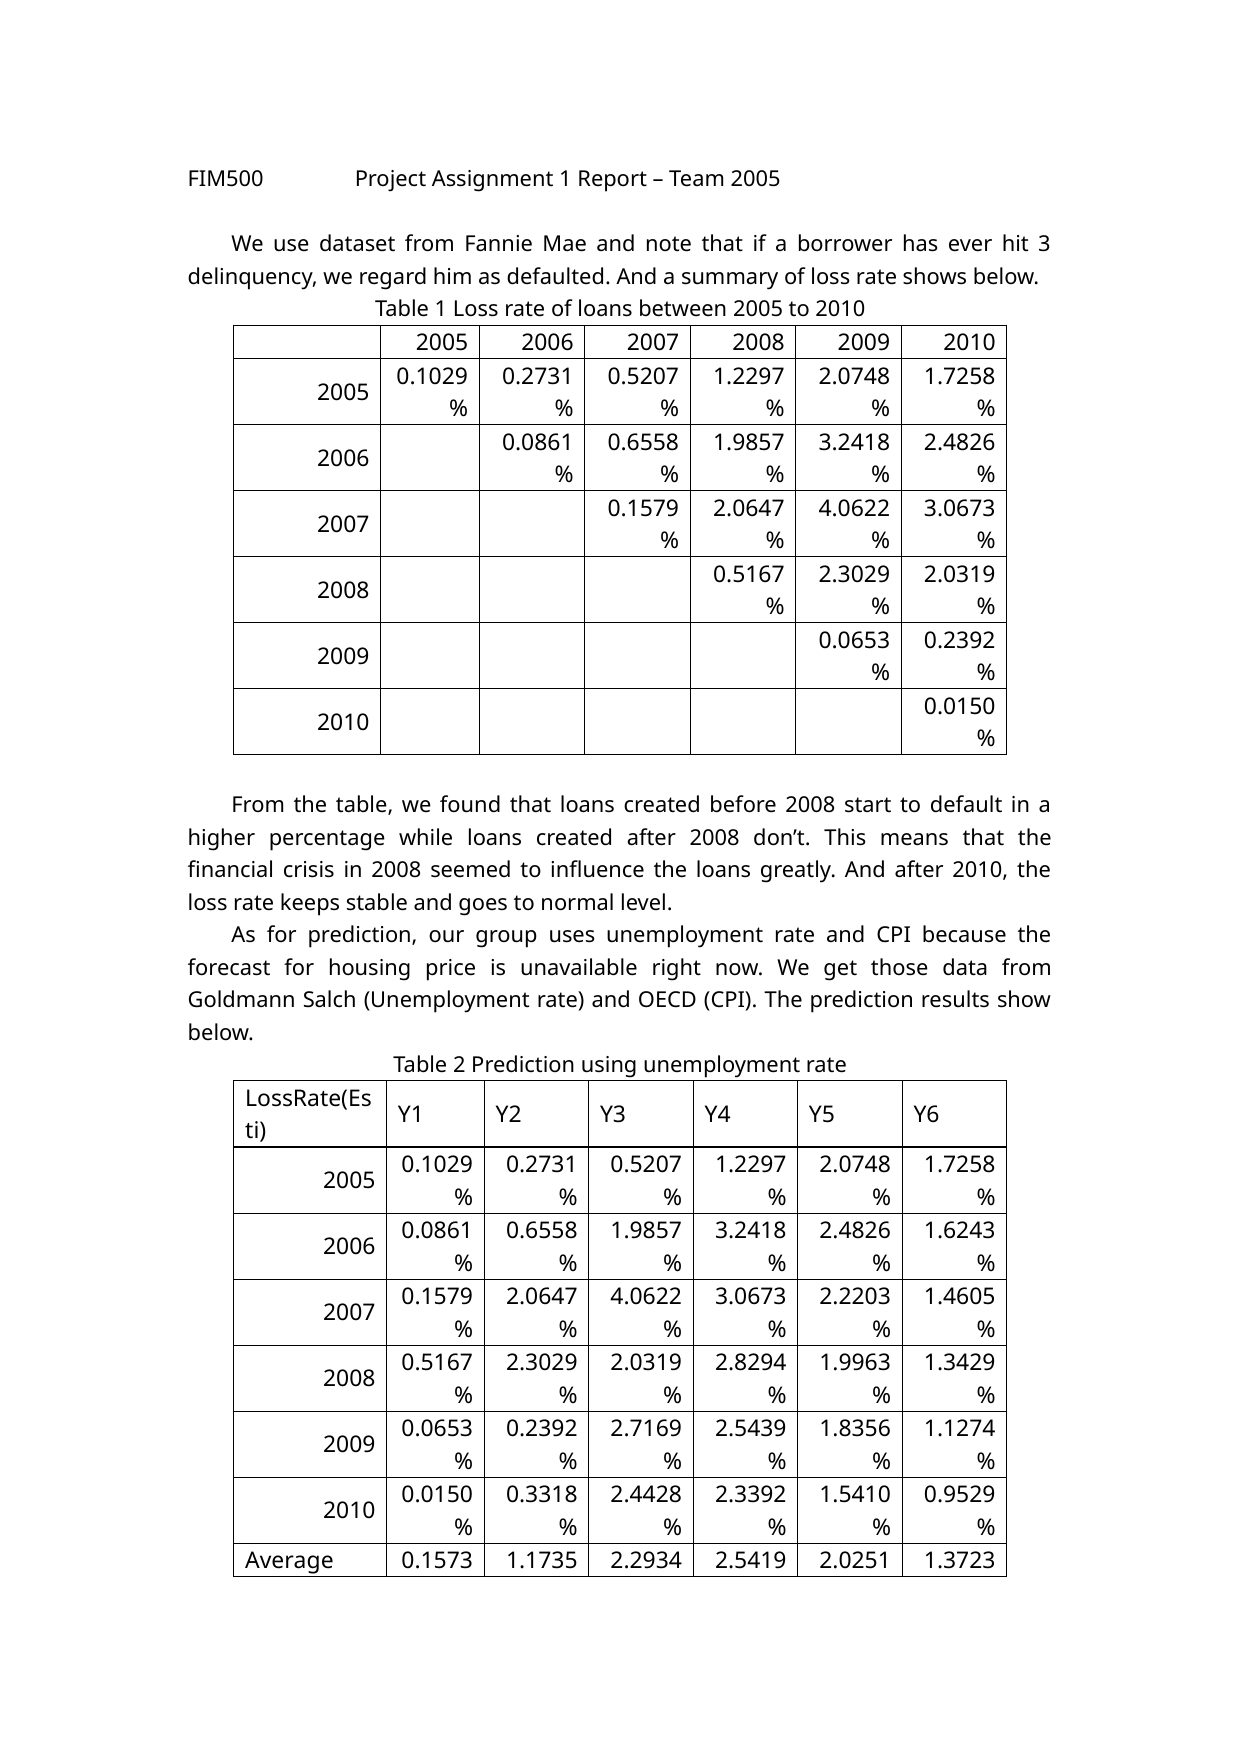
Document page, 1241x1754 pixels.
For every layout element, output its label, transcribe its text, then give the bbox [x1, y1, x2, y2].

table_cell 1.9963% [798, 1346, 902, 1411]
table_cell [480, 557, 584, 622]
table_cell 0.0653% [387, 1412, 484, 1477]
table_cell 1.4605% [903, 1280, 1006, 1344]
table_cell 3.2418% [694, 1214, 797, 1278]
table_cell 0.6558% [485, 1214, 588, 1278]
table_cell 1.9857% [691, 425, 795, 490]
table_cell 0.5207% [585, 359, 690, 424]
table_cell 1.8356% [798, 1412, 902, 1477]
text As for prediction, our group uses unemployment rate and CPI because the forecast for housing price is unavailable right now. We get those data from Goldmann Salch (Unemployment rate) and OECD (CPI). The prediction results show below. [187, 918, 1053, 1048]
table_header LossRate(Esti) [234, 1081, 386, 1146]
table_cell 2.0748% [798, 1148, 902, 1212]
table_cell 0.5167% [691, 557, 795, 622]
table_cell 2.4826% [798, 1214, 902, 1278]
table_cell 3.0673% [902, 491, 1006, 556]
table_cell 2.4428% [589, 1478, 693, 1543]
table_cell [480, 623, 584, 688]
text Table 1 Loss rate of loans between 2005 to 2010 [187, 292, 1053, 324]
table_cell 0.1579% [387, 1280, 484, 1344]
table_cell 0.1029% [387, 1148, 484, 1212]
table_cell 0.9529% [903, 1478, 1006, 1543]
table_cell 2.2203% [798, 1280, 902, 1344]
table_cell 2.0251% [798, 1544, 902, 1576]
table_cell 0.3318% [485, 1478, 588, 1543]
table_cell 2.4826% [902, 425, 1006, 490]
table_cell 2005 [234, 359, 380, 424]
table_cell [480, 689, 584, 754]
table_cell [691, 689, 795, 754]
table_cell 0.6558% [585, 425, 690, 490]
table_cell 2007 [234, 491, 380, 556]
table_cell 2.0319% [902, 557, 1006, 622]
table_cell 1.1735% [485, 1544, 588, 1576]
table_cell 1.7258% [903, 1148, 1006, 1212]
table_cell 1.3429% [903, 1346, 1006, 1411]
table_cell 2.2934% [589, 1544, 693, 1576]
table_header Y3 [589, 1081, 693, 1146]
table_cell 2.7169% [589, 1412, 693, 1477]
table_cell 2010 [234, 1478, 386, 1543]
table_cell 0.2731% [480, 359, 584, 424]
table_cell 2.3029% [796, 557, 901, 622]
table_cell 0.1579% [585, 491, 690, 556]
table_cell 0.5167% [387, 1346, 484, 1411]
table_header Y1 [387, 1081, 484, 1146]
table_cell 2010 [234, 689, 380, 754]
table_cell 0.0861% [387, 1214, 484, 1278]
table_cell 1.2297% [694, 1148, 797, 1212]
table_cell 0.0861% [480, 425, 584, 490]
table_cell 0.0653% [796, 623, 901, 688]
table_cell [381, 557, 479, 622]
table_cell [796, 689, 901, 754]
table_cell [585, 557, 690, 622]
table_header 2005 [381, 326, 479, 358]
table_cell 4.0622% [589, 1280, 693, 1344]
table_cell 0.1029% [381, 359, 479, 424]
table_cell 2008 [234, 557, 380, 622]
table_cell 2005 [234, 1148, 386, 1212]
table_cell 1.2297% [691, 359, 795, 424]
table_cell 2.0319% [589, 1346, 693, 1411]
table_cell 1.3723% [903, 1544, 1006, 1576]
table_cell 0.5207% [589, 1148, 693, 1212]
table_cell 2.0647% [691, 491, 795, 556]
table_cell [585, 689, 690, 754]
text From the table, we found that loans created before 2008 start to default in a higher percentage while loans created after 2008 don’t. This means that the financial crisis in 2008 seemed to influence the loans greatly. And after 2010, the loss rate keeps stable and goes to normal level. [187, 788, 1053, 918]
table_cell 1.9857% [589, 1214, 693, 1278]
table_header 2010 [902, 326, 1006, 358]
table_cell 3.2418% [796, 425, 901, 490]
table_header 2006 [480, 326, 584, 358]
table_cell 2.8294% [694, 1346, 797, 1411]
table_cell 2006 [234, 1214, 386, 1278]
table_cell 2.5419% [694, 1544, 797, 1576]
table_cell [691, 623, 795, 688]
table_cell 0.2731% [485, 1148, 588, 1212]
table_cell 2009 [234, 623, 380, 688]
table_header [234, 326, 380, 358]
table_cell 2.3029% [485, 1346, 588, 1411]
table_cell 2008 [234, 1346, 386, 1411]
table_cell 2009 [234, 1412, 386, 1477]
text Table 2 Prediction using unemployment rate [187, 1048, 1053, 1080]
table_cell 2.0748% [796, 359, 901, 424]
table_cell [381, 689, 479, 754]
table_header 2007 [585, 326, 690, 358]
table_cell 2007 [234, 1280, 386, 1344]
table_header Y4 [694, 1081, 797, 1146]
table_header 2008 [691, 326, 795, 358]
table_cell [381, 425, 479, 490]
table_cell 2.3392% [694, 1478, 797, 1543]
table_header Y2 [485, 1081, 588, 1146]
table_cell 0.0150% [902, 689, 1006, 754]
table_cell 2006 [234, 425, 380, 490]
table_cell 0.2392% [485, 1412, 588, 1477]
table_header Y6 [903, 1081, 1006, 1146]
table_cell [381, 623, 479, 688]
table_cell Average [234, 1544, 386, 1576]
table_cell [381, 491, 479, 556]
table_cell 1.7258% [902, 359, 1006, 424]
table_cell 4.0622% [796, 491, 901, 556]
table_cell 0.1573% [387, 1544, 484, 1576]
table_cell 0.2392% [902, 623, 1006, 688]
text We use dataset from Fannie Mae and note that if a borrower has ever hit 3 delinquency, we regard him as defaulted. And a summary of loss rate shows below. [187, 227, 1053, 292]
table_cell 2.0647% [485, 1280, 588, 1344]
table_cell 2.5439% [694, 1412, 797, 1477]
table_header Y5 [798, 1081, 902, 1146]
table_cell 1.1274% [903, 1412, 1006, 1477]
text FIM500 Project Assignment 1 Report – Team 2005 [187, 162, 1053, 194]
table_cell 3.0673% [694, 1280, 797, 1344]
table_cell 1.6243% [903, 1214, 1006, 1278]
table_cell 1.5410% [798, 1478, 902, 1543]
table_cell [585, 623, 690, 688]
table_cell [480, 491, 584, 556]
table_cell 0.0150% [387, 1478, 484, 1543]
table_header 2009 [796, 326, 901, 358]
